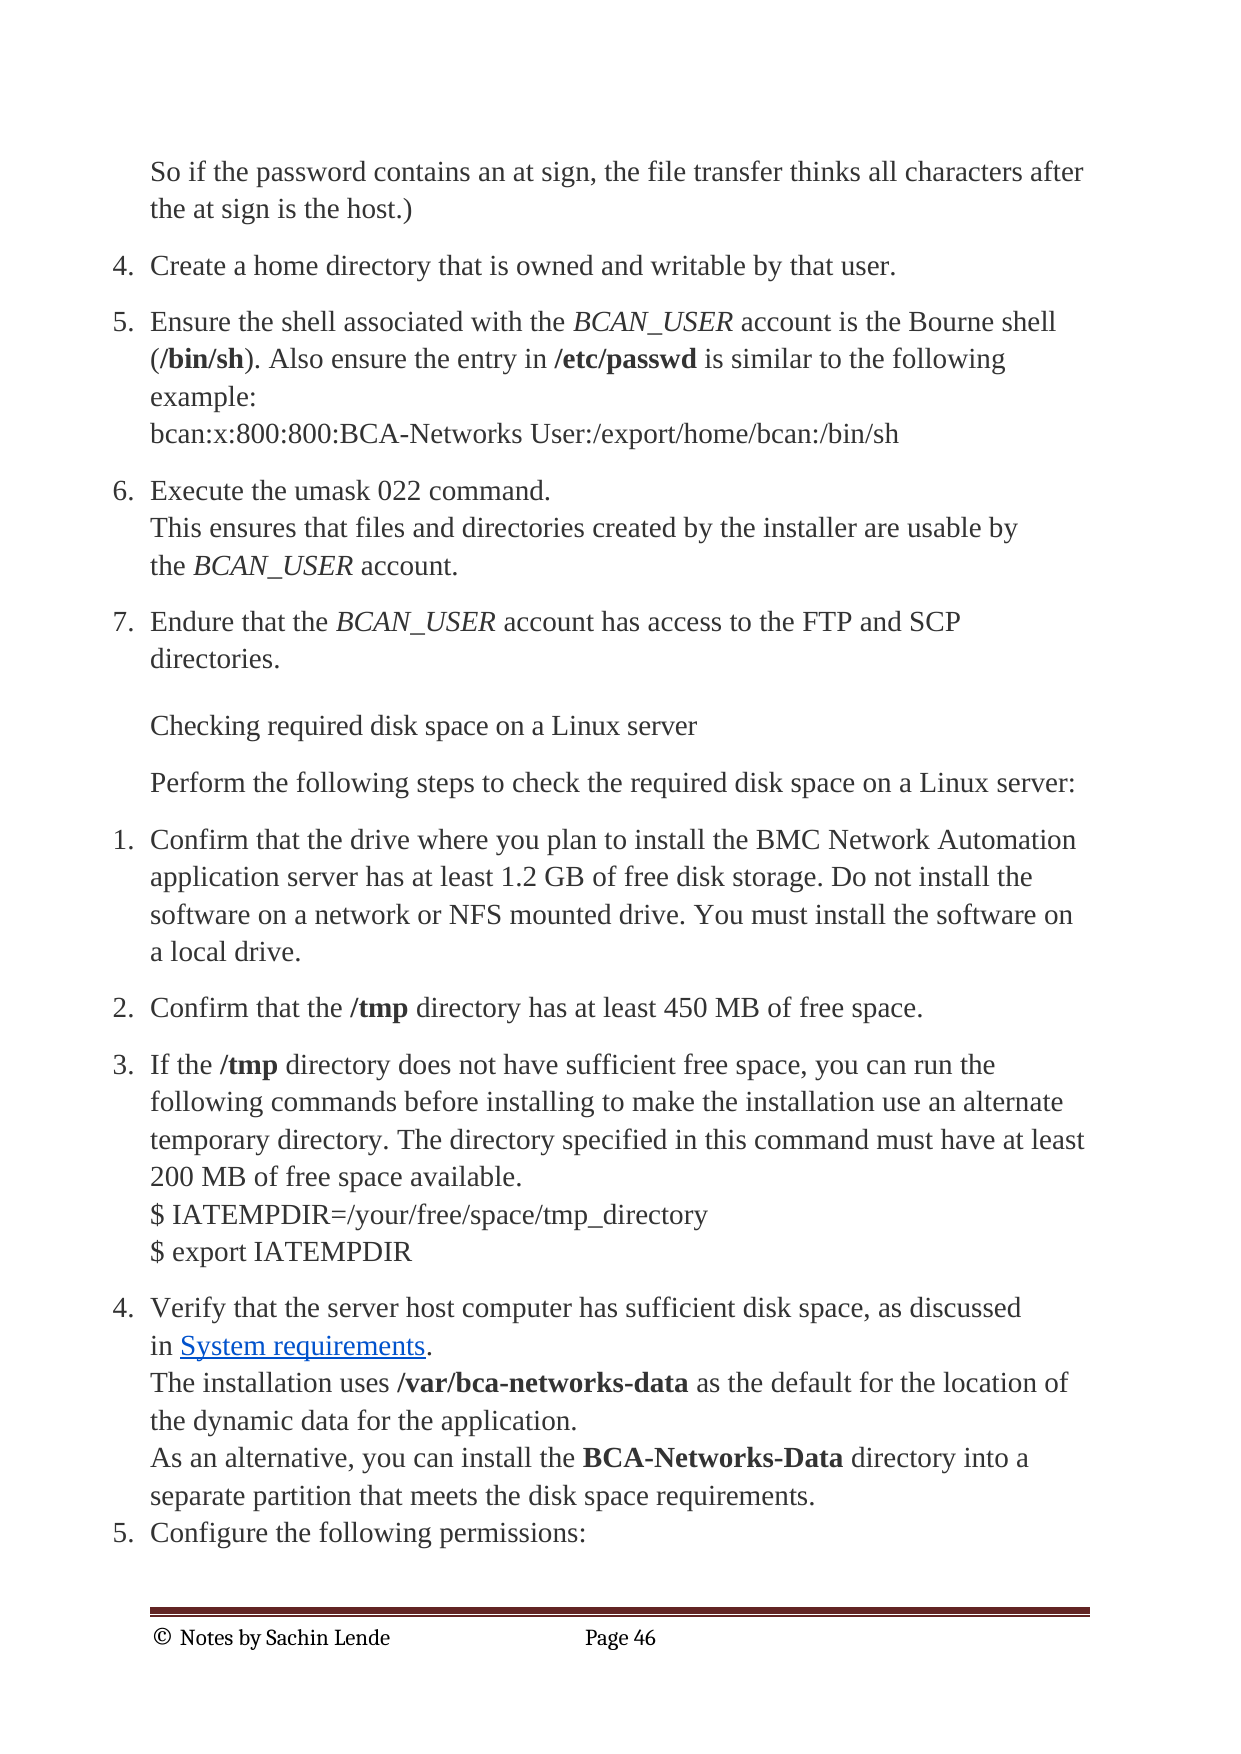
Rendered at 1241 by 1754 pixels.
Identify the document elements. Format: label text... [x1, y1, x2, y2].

list Configure the following permissions: [112, 1512, 1090, 1549]
list Execute the umask 022 command. This ensures that files and directories created by the installer are usable by the BCAN_USER account. [112, 469, 1090, 581]
list Create a home directory that is owned and writable by that user. [112, 244, 1090, 281]
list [112, 150, 1090, 225]
list Ensure the shell associated with the BCAN_USER account is the Bourne shell (/bin/sh). Also ensure the entry in /etc/passwd is similar to the following example: bcan:x:800:800:BCA-Networks User:/export/home/bcan:/bin/sh [112, 300, 1090, 450]
list Confirm that the /tmp directory has at least 450 MB of free space. [112, 987, 1090, 1024]
list Confirm that the drive where you plan to install the BMC Network Automation application server has at least 1.2 GB of free disk storage. Do not install the software on a network or NFS mounted drive. You must install the software on a local drive. [112, 818, 1090, 968]
text Perform the following steps to check the required disk space on a Linux server: [150, 762, 1090, 799]
subtitle Checking required disk space on a Linux server [150, 708, 1090, 741]
list If the /tmp directory does not have sufficient free space, you can run the following commands before installing to make the installation use an alternate temporary directory. The directory specified in this command must have at least 200 MB of free space available. $ IATEMPDIR=/your/free/space/tmp_directory $ export IATEMPDIR [112, 1043, 1090, 1268]
list Verify that the server host computer has sufficient disk space, as discussed in System requirements. The installation uses /var/bca-networks-data as the default for the location of the dynamic data for the application. As an alternative, you can install the BCA-Networks-Data directory into a separate partition that meets the disk space requirements. [112, 1287, 1090, 1512]
list Endure that the BCAN_USER account has access to the FTP and SCP directories. [112, 600, 1090, 675]
